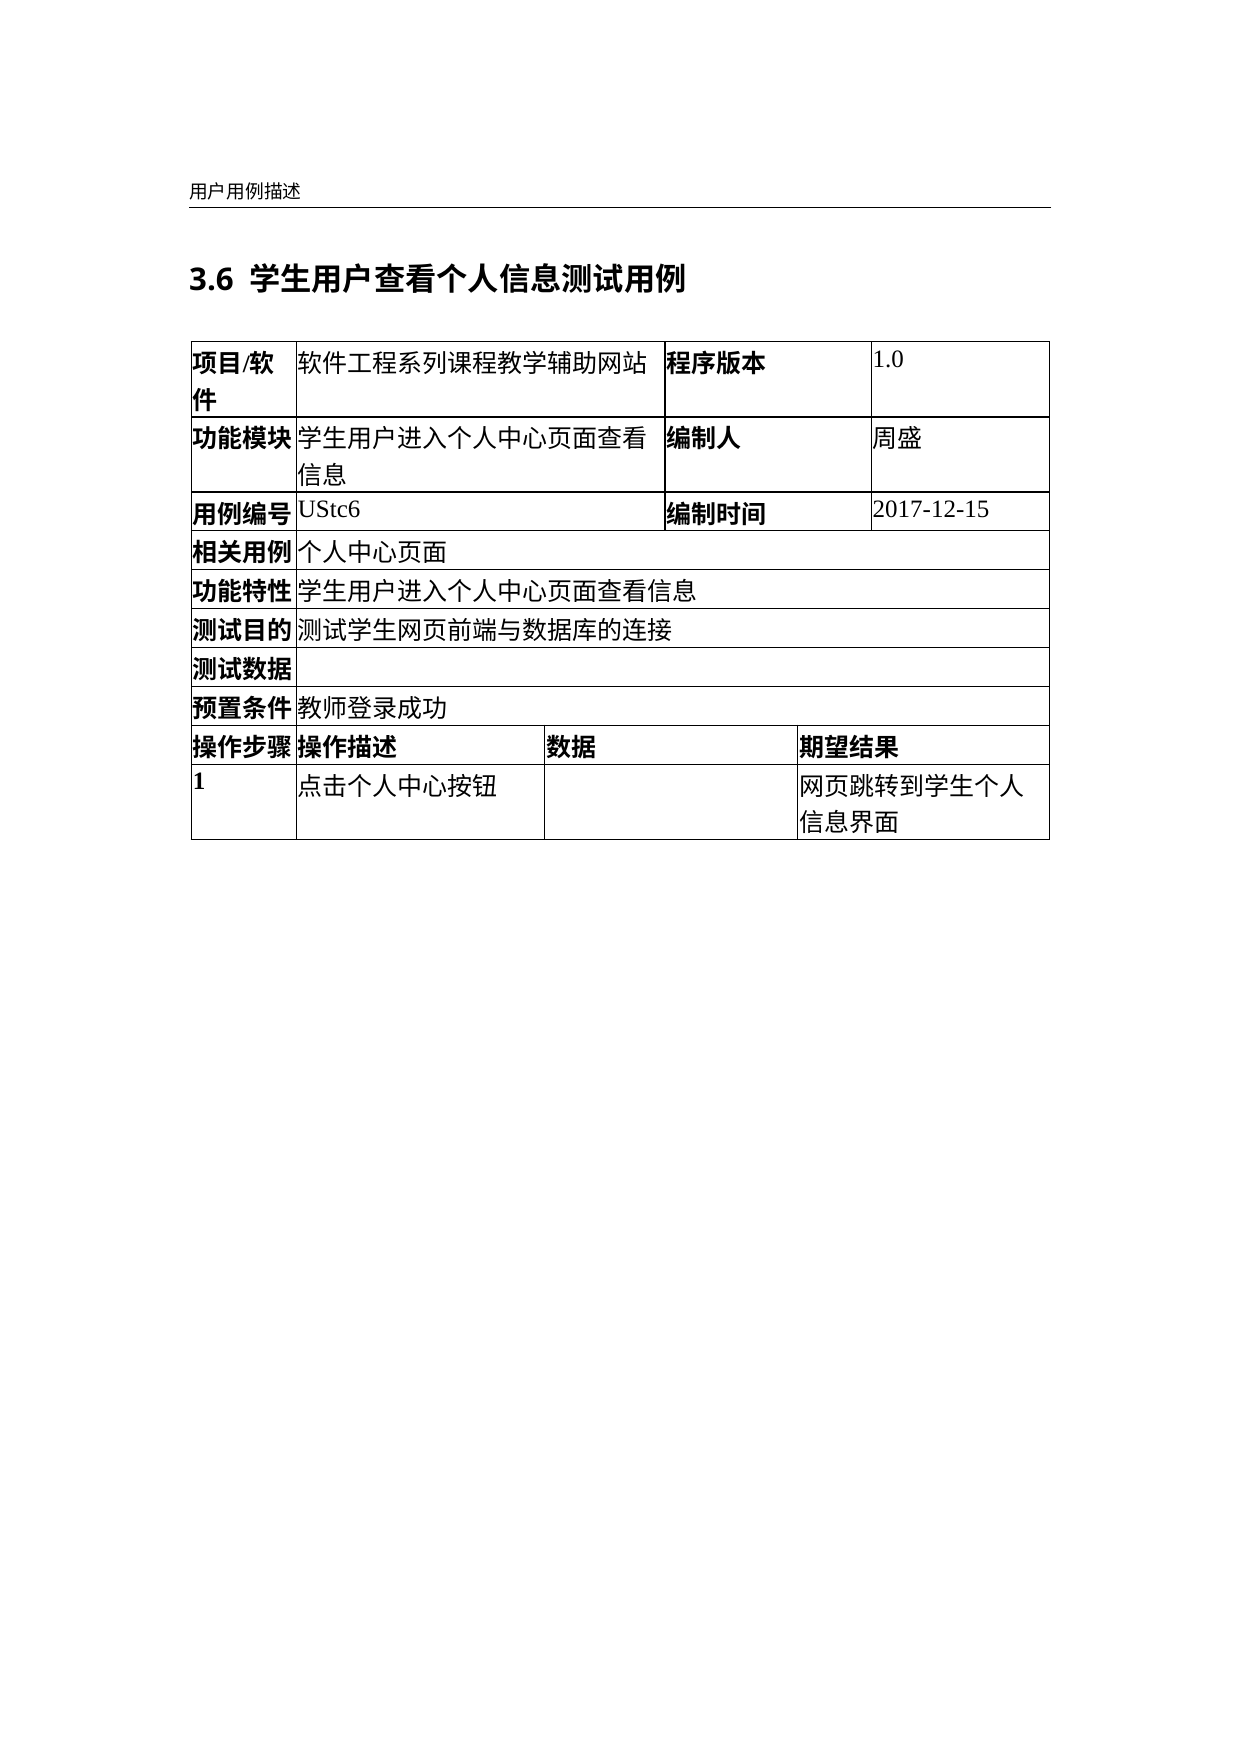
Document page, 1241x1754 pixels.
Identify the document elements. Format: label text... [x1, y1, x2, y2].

table_cell 网页跳转到学生个人信息界面 [798, 765, 1049, 838]
table_cell 2017-12-15 [872, 493, 1049, 530]
table_cell 用例编号 [192, 493, 296, 530]
table_cell [545, 765, 797, 838]
table_cell UStc6 [297, 493, 664, 530]
table_header 软件工程系列课程教学辅助网站 [297, 342, 664, 416]
table_cell 学生用户进入个人中心页面查看信息 [297, 418, 664, 491]
table_cell 测试目的 [192, 609, 296, 647]
table_header 程序版本 [666, 342, 871, 416]
table_cell 编制人 [666, 418, 871, 491]
table_cell 测试学生网页前端与数据库的连接 [297, 609, 1049, 647]
table_cell 个人中心页面 [297, 531, 1049, 569]
table_header 项目/软件 [192, 342, 296, 416]
table_cell 相关用例 [192, 531, 296, 569]
table_cell 测试数据 [192, 648, 296, 686]
table_cell 功能特性 [192, 570, 296, 608]
table_cell 功能模块 [192, 418, 296, 491]
table_cell 学生用户进入个人中心页面查看信息 [297, 570, 1049, 608]
table_header 1.0 [872, 342, 1049, 416]
table_cell 周盛 [872, 418, 1049, 491]
table_cell 数据 [545, 726, 797, 763]
subtitle 学生用户查看个人信息测试用例 [189, 254, 1051, 300]
table_cell 教师登录成功 [297, 687, 1049, 724]
table_cell 1 [192, 765, 296, 838]
table_cell 操作步骤 [192, 726, 296, 763]
table_cell 期望结果 [798, 726, 1049, 763]
table_cell 操作描述 [297, 726, 544, 763]
table_cell 预置条件 [192, 687, 296, 724]
table_cell [297, 648, 1049, 686]
table_cell 编制时间 [666, 493, 871, 530]
table_cell 点击个人中心按钮 [297, 765, 544, 838]
